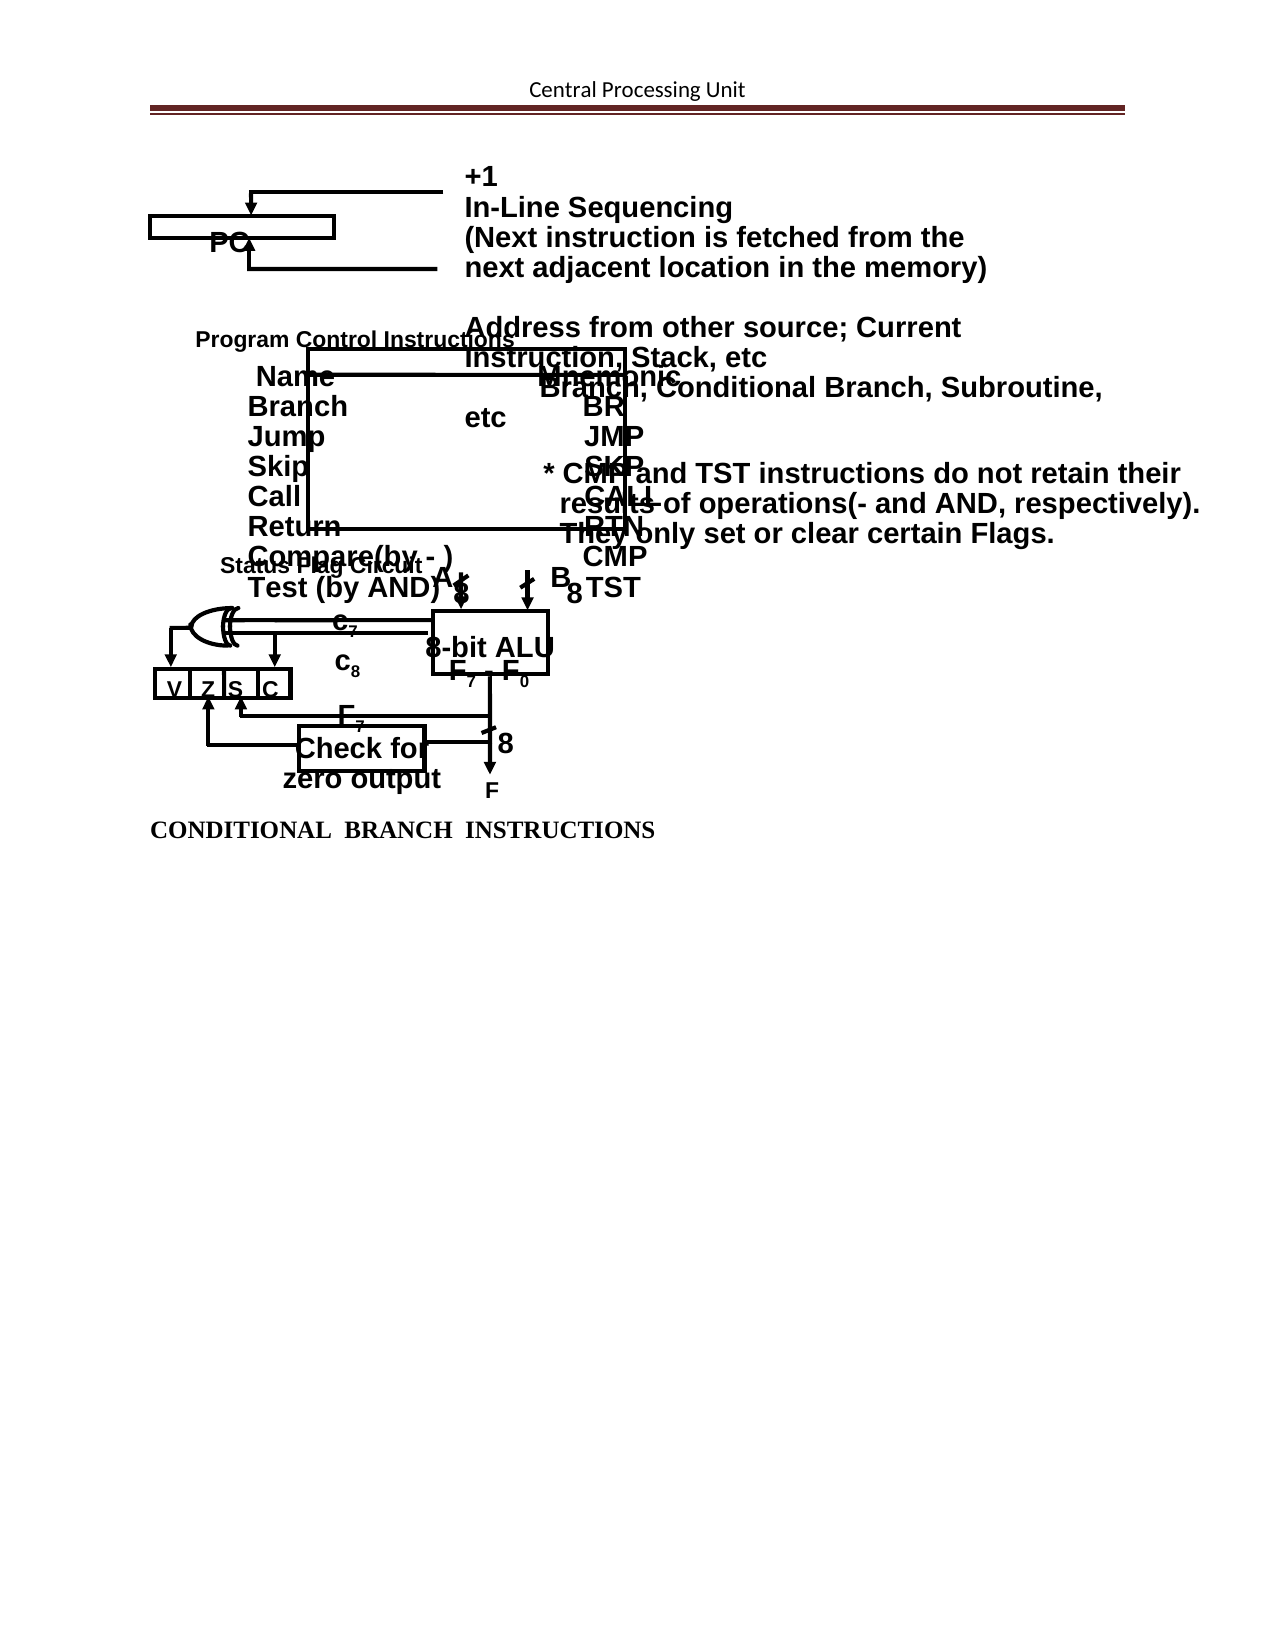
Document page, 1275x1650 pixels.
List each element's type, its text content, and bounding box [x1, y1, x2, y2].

text CONDITIONAL BRANCH INSTRUCTIONS [150, 815, 1125, 844]
